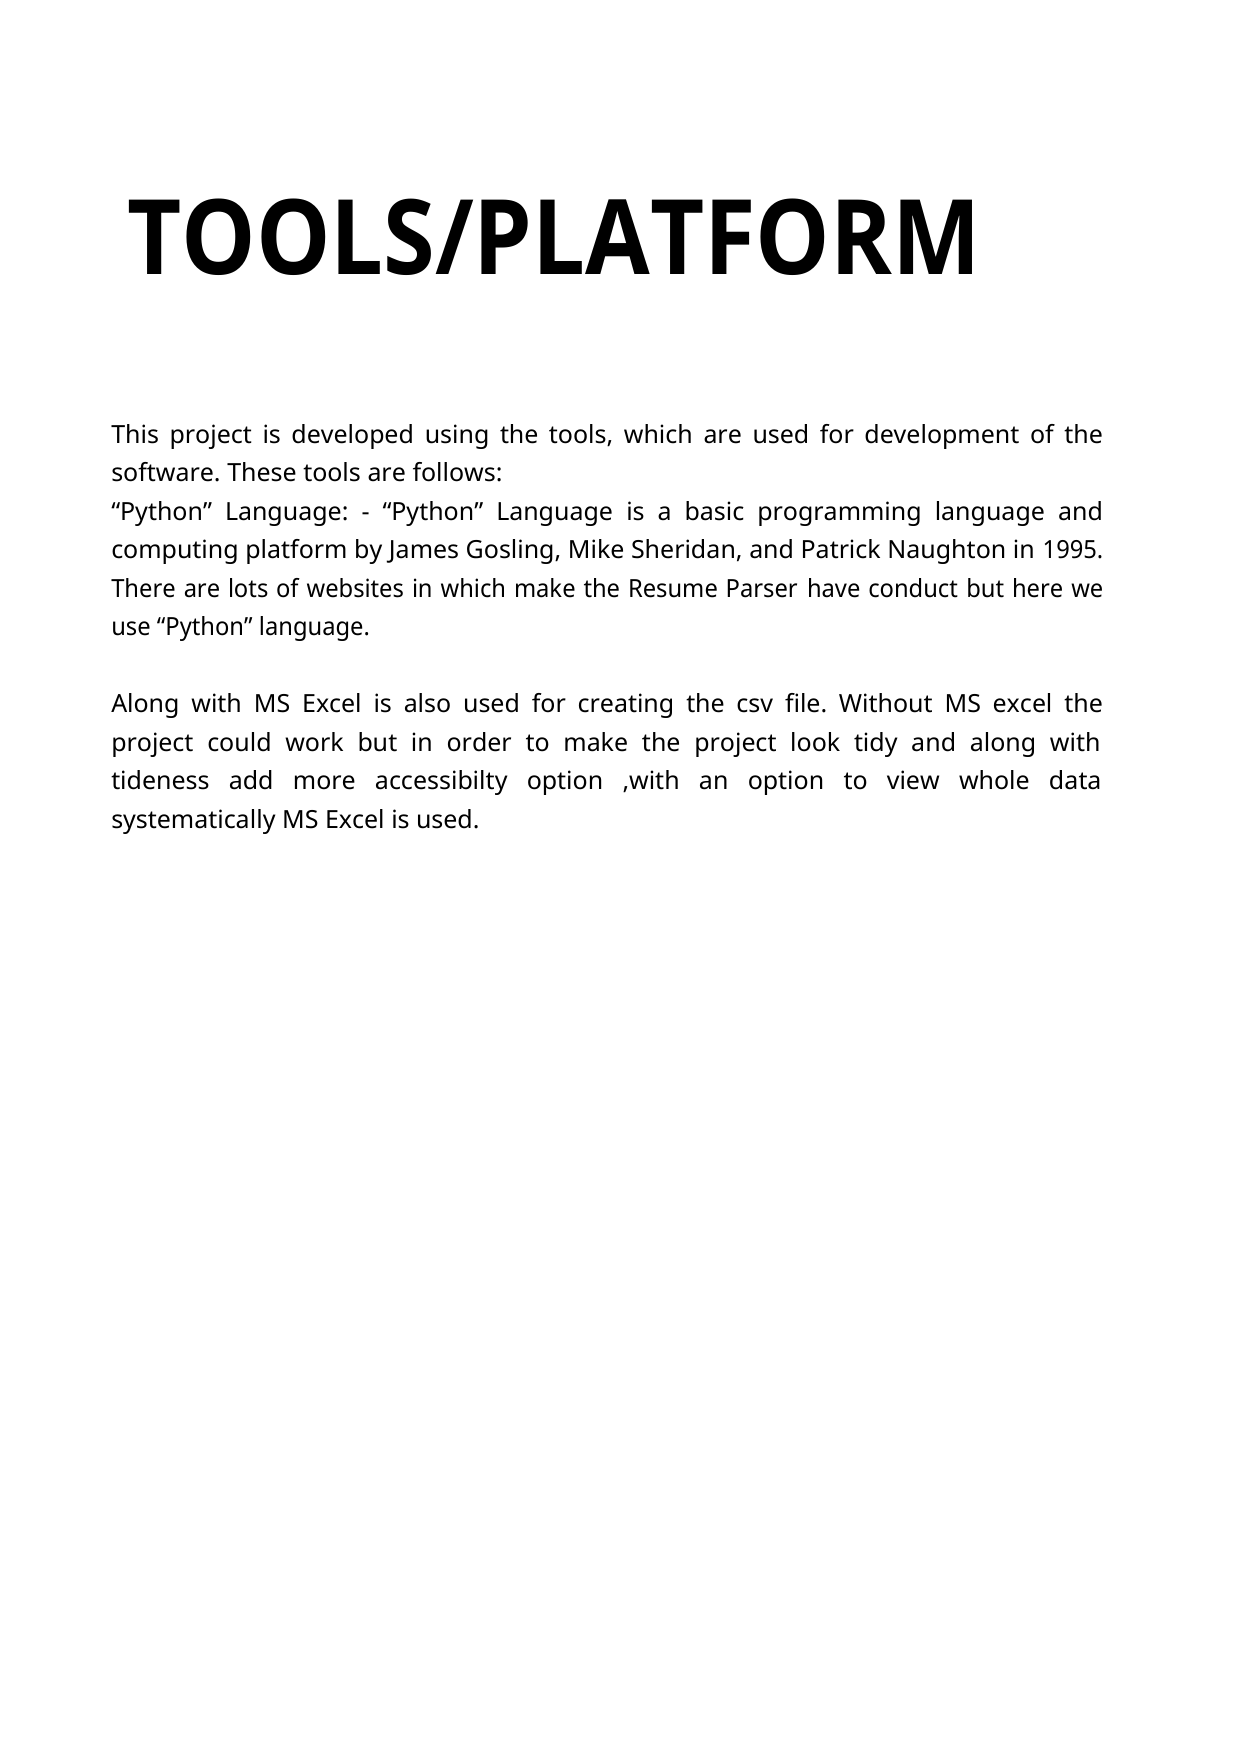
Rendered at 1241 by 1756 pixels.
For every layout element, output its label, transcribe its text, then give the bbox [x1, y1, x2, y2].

text Along with MS Excel is also used for creating the csv file. Without MS excel the project could work but in order to make the project look tidy and along with tideness add more accessibilty option ,with an option to view whole data systematically MS Excel is used. [111, 686, 1103, 835]
subtitle TOOLS/PLATFORM [127, 163, 1198, 305]
text This project is developed using the tools, which are used for development of the software. These tools are follows: [111, 416, 1103, 489]
text “Python” Language: - “Python” Language is a basic programming language and computing platform by James Gosling, Mike Sheridan, and Patrick Naughton in 1995. There are lots of websites in which make the Resume Parser have conduct but here we use “Python” language. [111, 493, 1103, 643]
